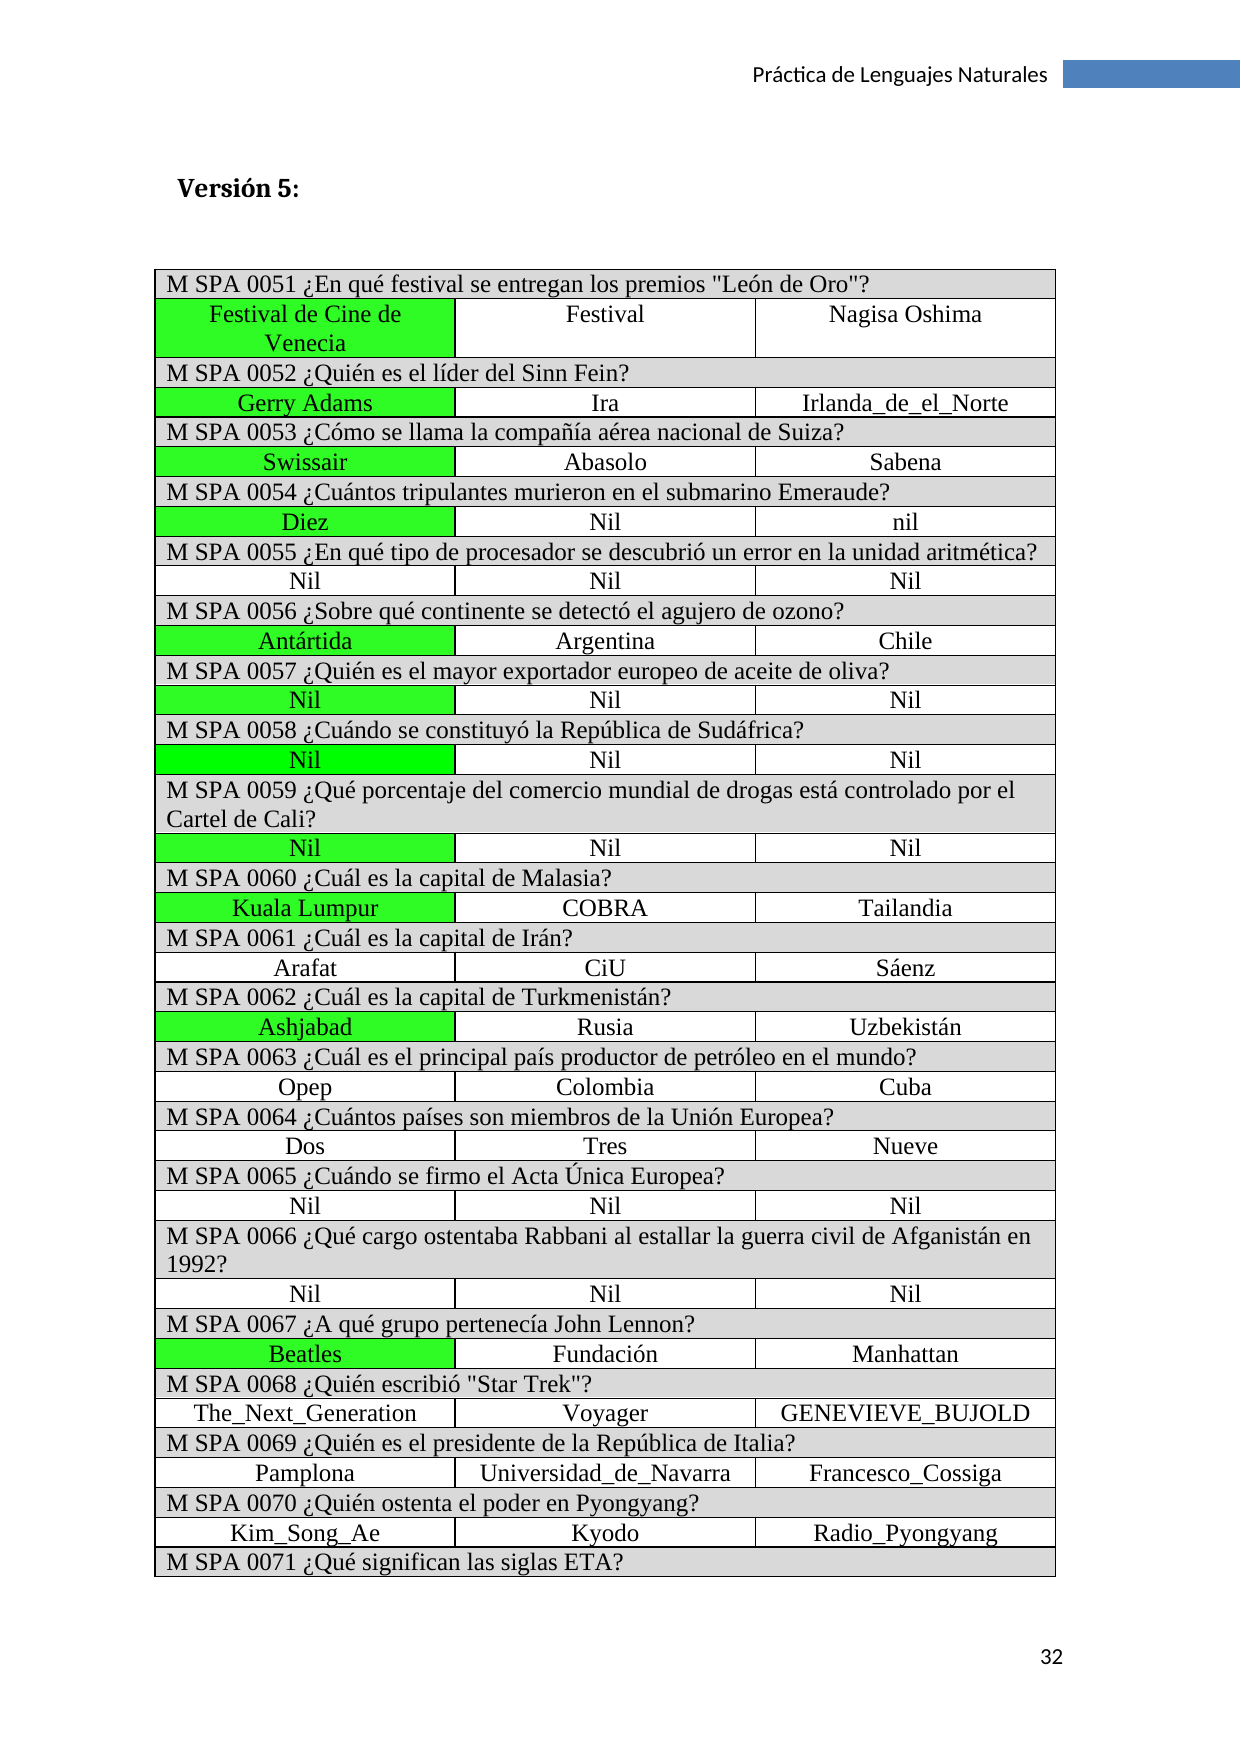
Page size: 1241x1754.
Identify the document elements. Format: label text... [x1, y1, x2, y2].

table_cell Sabena [756, 447, 1055, 476]
table_cell Nil [756, 1191, 1055, 1220]
table_cell Tailandia [756, 893, 1055, 922]
table_cell Cuba [756, 1072, 1055, 1101]
table_cell M SPA 0068 ¿Quién escribió "Star Trek"? [156, 1369, 1055, 1397]
table_cell M SPA 0062 ¿Cuál es la capital de Turkmenistán? [156, 983, 1055, 1011]
table_cell Colombia [456, 1072, 755, 1101]
table_cell Nil [756, 745, 1055, 774]
table_cell Tres [456, 1131, 755, 1160]
table_cell Nil [456, 566, 755, 595]
table_cell Nil [456, 834, 755, 862]
table_cell CiU [456, 953, 755, 981]
table_cell Kyodo [456, 1518, 755, 1546]
table_cell Nil [456, 686, 755, 714]
table_cell Universidad_de_Navarra [456, 1458, 755, 1487]
table_cell The_Next_Generation [156, 1399, 454, 1427]
table_cell M SPA 0061 ¿Cuál es la capital de Irán? [156, 923, 1055, 952]
table_cell M SPA 0060 ¿Cuál es la capital de Malasia? [156, 863, 1055, 892]
table_cell Rusia [456, 1012, 755, 1041]
table_cell M SPA 0059 ¿Qué porcentaje del comercio mundial de drogas está controlado por el Cartel de Cali? [156, 775, 1055, 832]
table_cell Kim_Song_Ae [156, 1518, 454, 1546]
table_cell Ira [456, 388, 755, 416]
table_cell Antártida [156, 626, 454, 655]
table_cell M SPA 0053 ¿Cómo se llama la compañía aérea nacional de Suiza? [156, 418, 1055, 446]
table_cell Radio_Pyongyang [756, 1518, 1055, 1546]
table_cell Nil [156, 745, 454, 774]
table_cell Fundación [456, 1339, 755, 1368]
table_cell M SPA 0071 ¿Qué significan las siglas ETA? [156, 1548, 1055, 1576]
table_cell M SPA 0055 ¿En qué tipo de procesador se descubrió un error en la unidad aritmética? [156, 537, 1055, 565]
table_cell Dos [156, 1131, 454, 1160]
table_cell Nil [156, 834, 454, 862]
table_cell Beatles [156, 1339, 454, 1368]
table_cell Francesco_Cossiga [756, 1458, 1055, 1487]
table_cell Nil [156, 566, 454, 595]
table_cell M SPA 0052 ¿Quién es el líder del Sinn Fein? [156, 358, 1055, 387]
table_cell Nagisa Oshima [756, 299, 1055, 357]
table_cell COBRA [456, 893, 755, 922]
table_cell Festival [456, 299, 755, 357]
table_cell Nil [756, 834, 1055, 862]
table_cell Nil [156, 1191, 454, 1220]
table_cell Opep [156, 1072, 454, 1101]
table_cell Ashjabad [156, 1012, 454, 1041]
table_cell Nil [456, 1191, 755, 1220]
table_cell Nil [156, 686, 454, 714]
table_cell Swissair [156, 447, 454, 476]
table_cell Festival de Cine de Venecia [156, 299, 454, 357]
table_cell Nil [756, 686, 1055, 714]
table_cell Chile [756, 626, 1055, 655]
table_cell Nil [456, 745, 755, 774]
table_cell M SPA 0057 ¿Quién es el mayor exportador europeo de aceite de oliva? [156, 656, 1055, 684]
table_cell M SPA 0063 ¿Cuál es el principal país productor de petróleo en el mundo? [156, 1042, 1055, 1071]
subtitle Versión 5: [177, 173, 1063, 204]
table_cell M SPA 0069 ¿Quién es el presidente de la República de Italia? [156, 1428, 1055, 1457]
table_cell Arafat [156, 953, 454, 981]
table_cell Gerry Adams [156, 388, 454, 416]
table_cell Nueve [756, 1131, 1055, 1160]
table_cell Diez [156, 507, 454, 536]
table_cell M SPA 0067 ¿A qué grupo pertenecía John Lennon? [156, 1309, 1055, 1338]
table_cell Kuala Lumpur [156, 893, 454, 922]
table_cell Abasolo [456, 447, 755, 476]
table_cell Argentina [456, 626, 755, 655]
table_header M SPA 0051 ¿En qué festival se entregan los premios "León de Oro"? [156, 270, 1055, 298]
table_cell Nil [756, 566, 1055, 595]
table_cell M SPA 0064 ¿Cuántos países son miembros de la Unión Europea? [156, 1102, 1055, 1130]
table_cell Sáenz [756, 953, 1055, 981]
table_cell M SPA 0054 ¿Cuántos tripulantes murieron en el submarino Emeraude? [156, 477, 1055, 506]
table_cell Nil [756, 1279, 1055, 1308]
table_cell M SPA 0066 ¿Qué cargo ostentaba Rabbani al estallar la guerra civil de Afganistán en 1992? [156, 1221, 1055, 1278]
table_cell Nil [156, 1279, 454, 1308]
table_cell GENEVIEVE_BUJOLD [756, 1399, 1055, 1427]
table_cell M SPA 0058 ¿Cuándo se constituyó la República de Sudáfrica? [156, 715, 1055, 744]
table_cell Pamplona [156, 1458, 454, 1487]
table_cell M SPA 0056 ¿Sobre qué continente se detectó el agujero de ozono? [156, 596, 1055, 625]
table_cell M SPA 0070 ¿Quién ostenta el poder en Pyongyang? [156, 1488, 1055, 1517]
table_cell Manhattan [756, 1339, 1055, 1368]
table_cell Irlanda_de_el_Norte [756, 388, 1055, 416]
table_cell Voyager [456, 1399, 755, 1427]
table_cell Nil [456, 1279, 755, 1308]
table_cell nil [756, 507, 1055, 536]
table_cell M SPA 0065 ¿Cuándo se firmo el Acta Única Europea? [156, 1161, 1055, 1190]
table_cell Nil [456, 507, 755, 536]
table_cell Uzbekistán [756, 1012, 1055, 1041]
